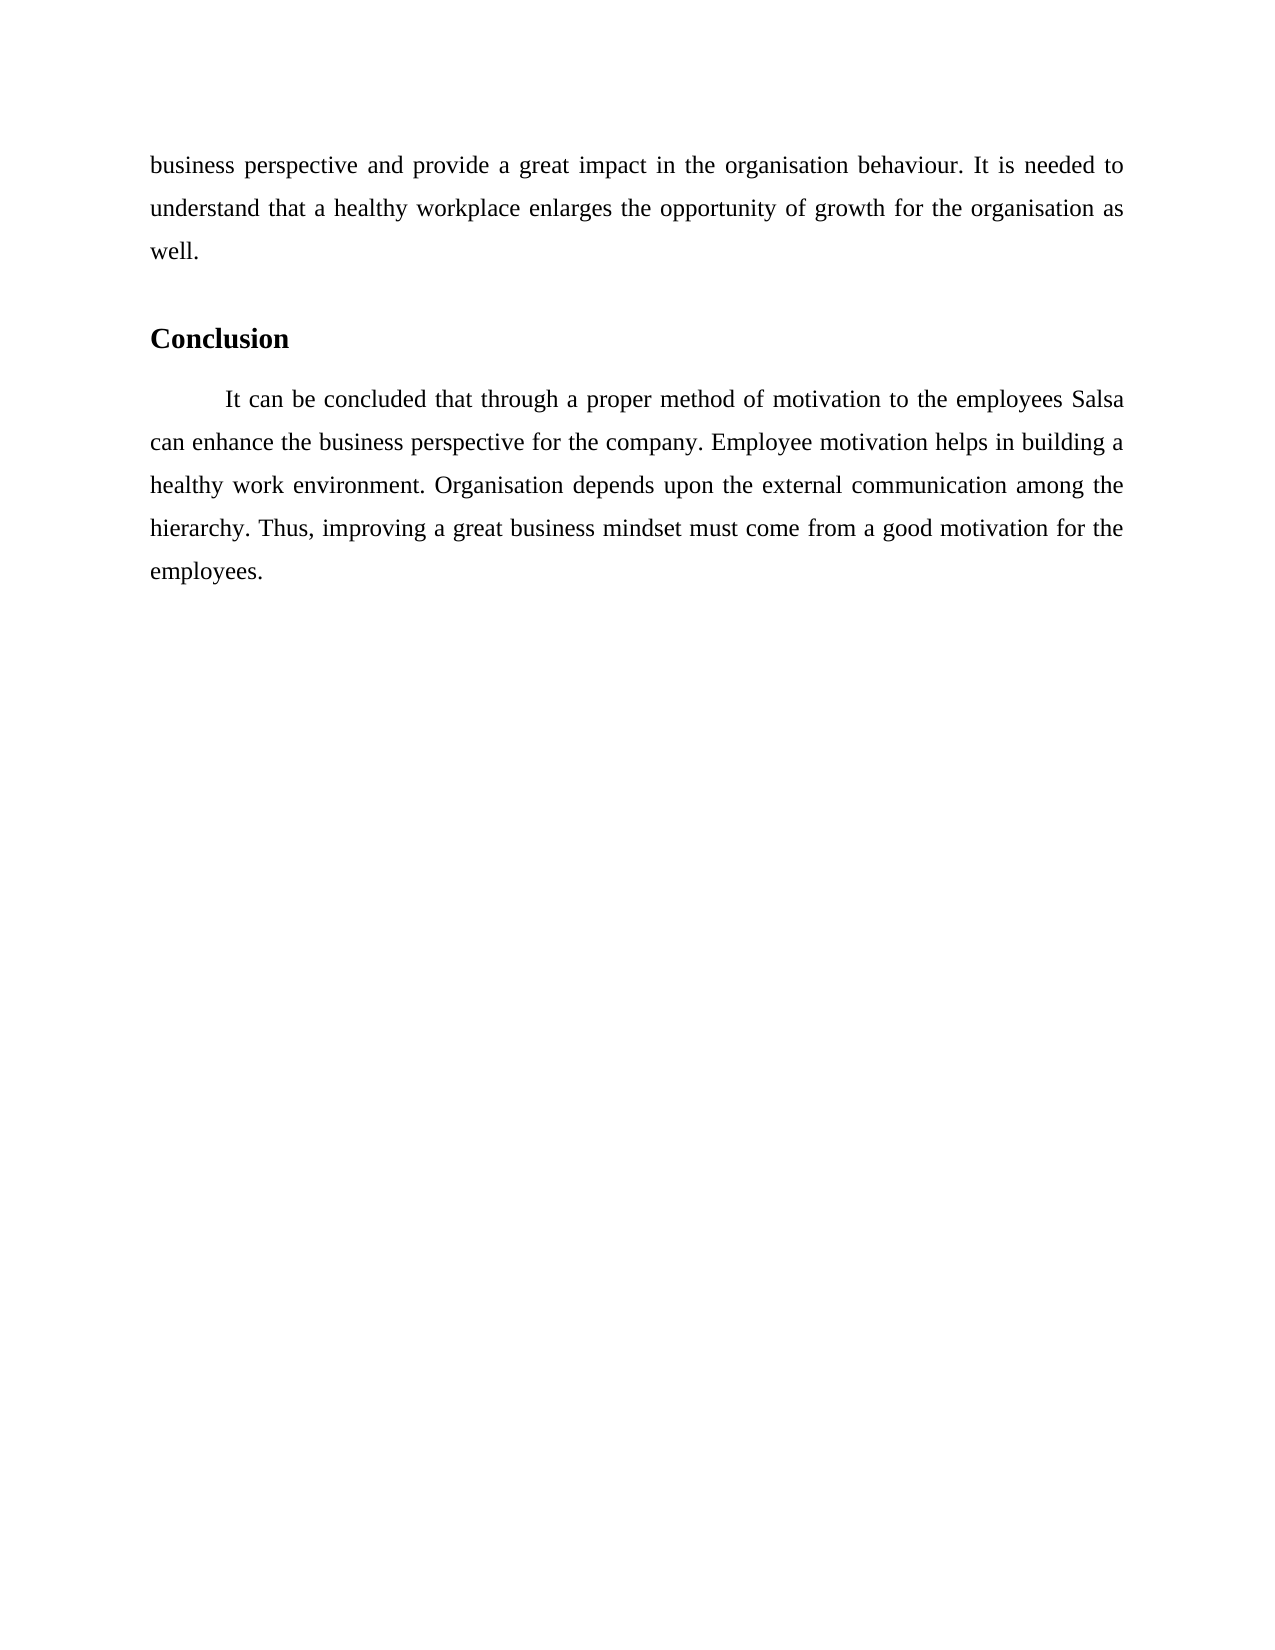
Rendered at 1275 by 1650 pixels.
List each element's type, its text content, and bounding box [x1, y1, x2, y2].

text It can be concluded that through a proper method of motivation to the employees Salsa can enhance the business perspective for the company. Employee motivation helps in building a healthy work environment. Organisation depends upon the external communication among the hierarchy. Thus, improving a great business mindset must come from a good motivation for the employees. [150, 384, 1125, 585]
subtitle Conclusion [150, 321, 1125, 354]
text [150, 150, 1125, 265]
